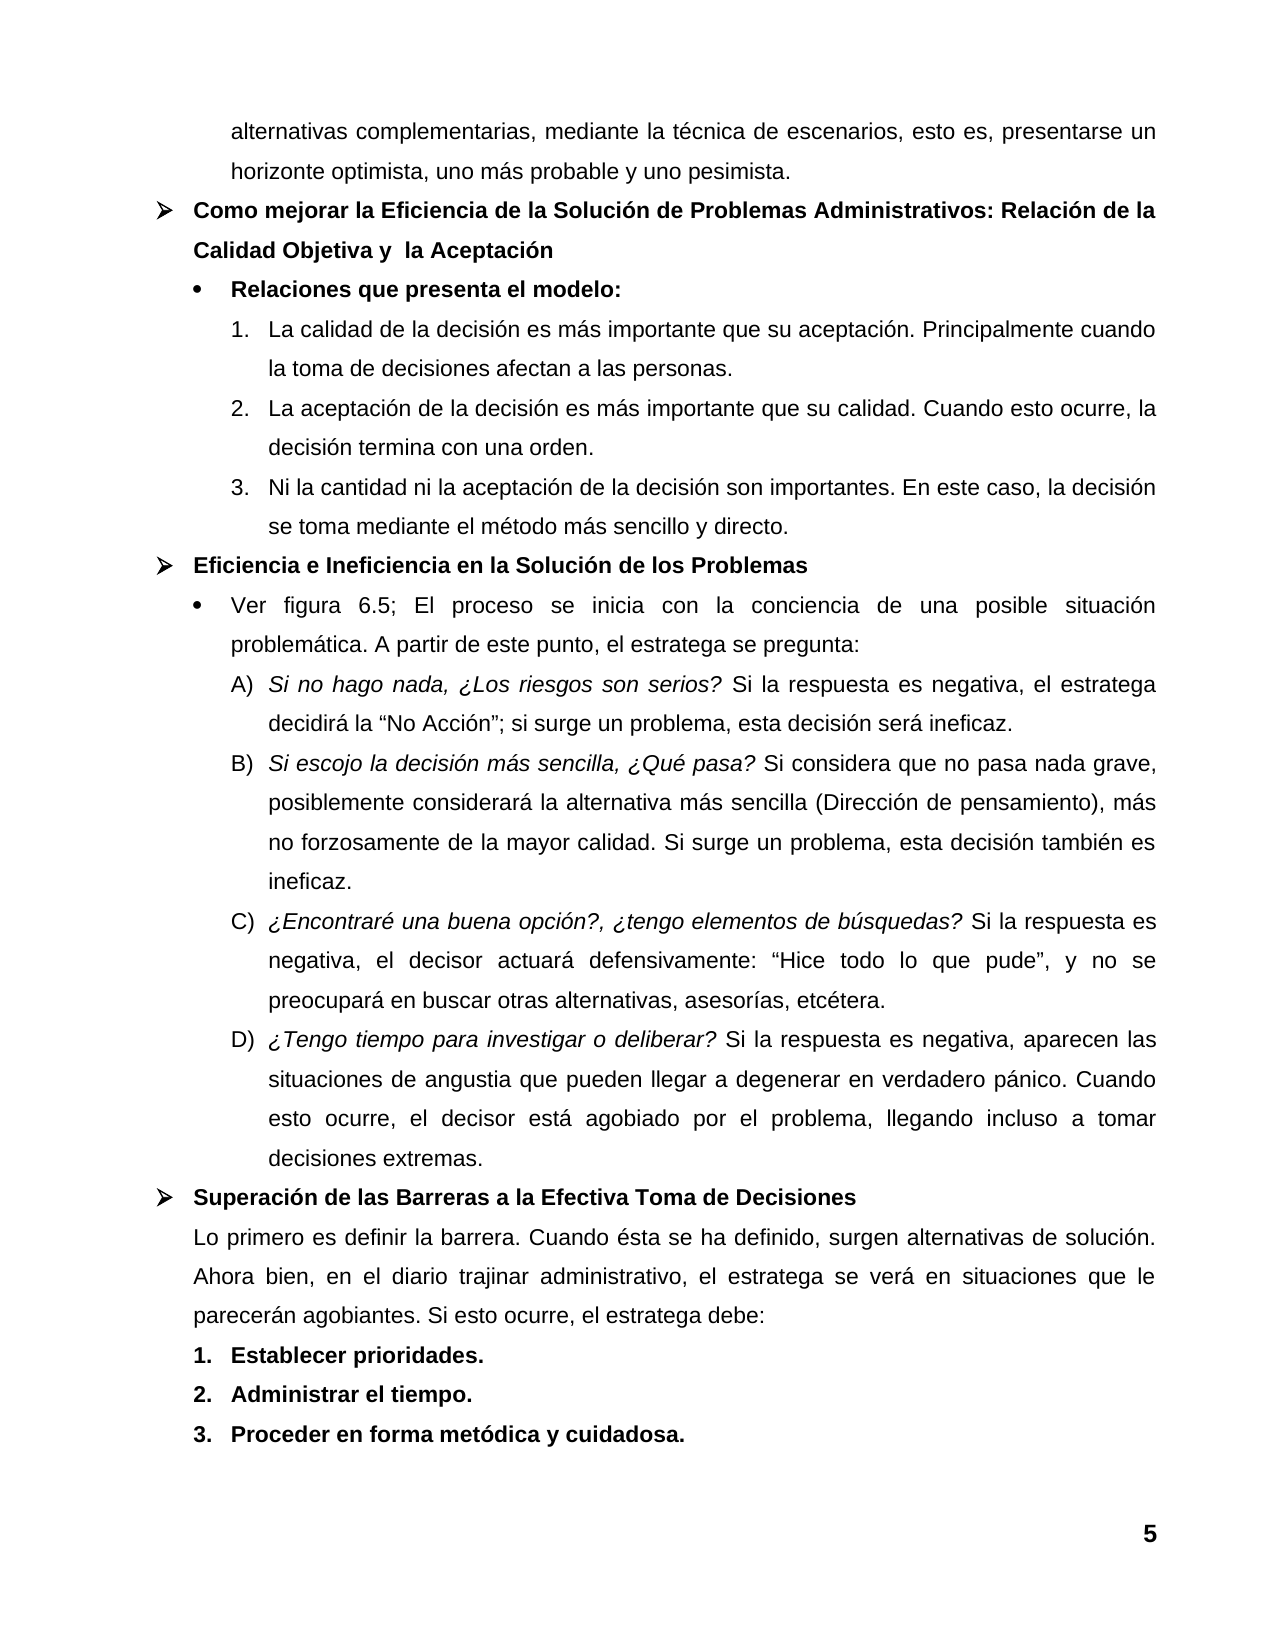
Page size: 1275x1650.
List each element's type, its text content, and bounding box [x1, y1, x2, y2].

list Ver figura 6.5; El proceso se inicia con la conciencia de una posible situación problemática. A partir de este punto, el estratega se pregunta: [193, 592, 1157, 658]
list Como mejorar la Eficiencia de la Solución de Problemas Administrativos: Relación de la Calidad Objetiva y la Aceptación [156, 197, 1157, 263]
list Relaciones que presenta el modelo: [193, 276, 1157, 302]
list Si no hago nada, ¿Los riesgos son serios? Si la respuesta es negativa, el estratega decidirá la “No Acción”; si surge un problema, esta decisión será ineficaz. [231, 671, 1157, 737]
list Eficiencia e Ineficiencia en la Solución de los Problemas [156, 552, 1157, 579]
list ¿Tengo tiempo para investigar o deliberar? Si la respuesta es negativa, aparecen las situaciones de angustia que pueden llegar a degenerar en verdadero pánico. Cuando esto ocurre, el decisor está agobiado por el problema, llegando incluso a tomar decisiones extremas. [231, 1026, 1157, 1171]
list Si escojo la decisión más sencilla, ¿Qué pasa? Si considera que no pasa nada grave, posiblemente considerará la alternativa más sencilla (Dirección de pensamiento), más no forzosamente de la mayor calidad. Si surge un problema, esta decisión también es ineficaz. [231, 750, 1157, 894]
list La aceptación de la decisión es más importante que su calidad. Cuando esto ocurre, la decisión termina con una orden. [231, 394, 1157, 460]
list ¿Encontraré una buena opción?, ¿tengo elementos de búsquedas? Si la respuesta es negativa, el decisor actuará defensivamente: “Hice todo lo que pude”, y no se preocupará en buscar otras alternativas, asesorías, etcétera. [231, 908, 1157, 1013]
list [193, 118, 1157, 184]
list La calidad de la decisión es más importante que su aceptación. Principalmente cuando la toma de decisiones afectan a las personas. [231, 316, 1157, 381]
list Superación de las Barreras a la Efectiva Toma de Decisiones [156, 1184, 1157, 1210]
list Lo primero es definir la barrera. Cuando ésta se ha definido, surgen alternativas de solución. Ahora bien, en el diario trajinar administrativo, el estratega se verá en situaciones que le parecerán agobiantes. Si esto ocurre, el estratega debe: [193, 1223, 1157, 1329]
list Proceder en forma metódica y cuidadosa. [193, 1421, 1157, 1447]
list Establecer prioridades. [193, 1342, 1157, 1368]
list Administrar el tiempo. [193, 1381, 1157, 1408]
list Ni la cantidad ni la aceptación de la decisión son importantes. En este caso, la decisión se toma mediante el método más sencillo y directo. [231, 473, 1157, 539]
